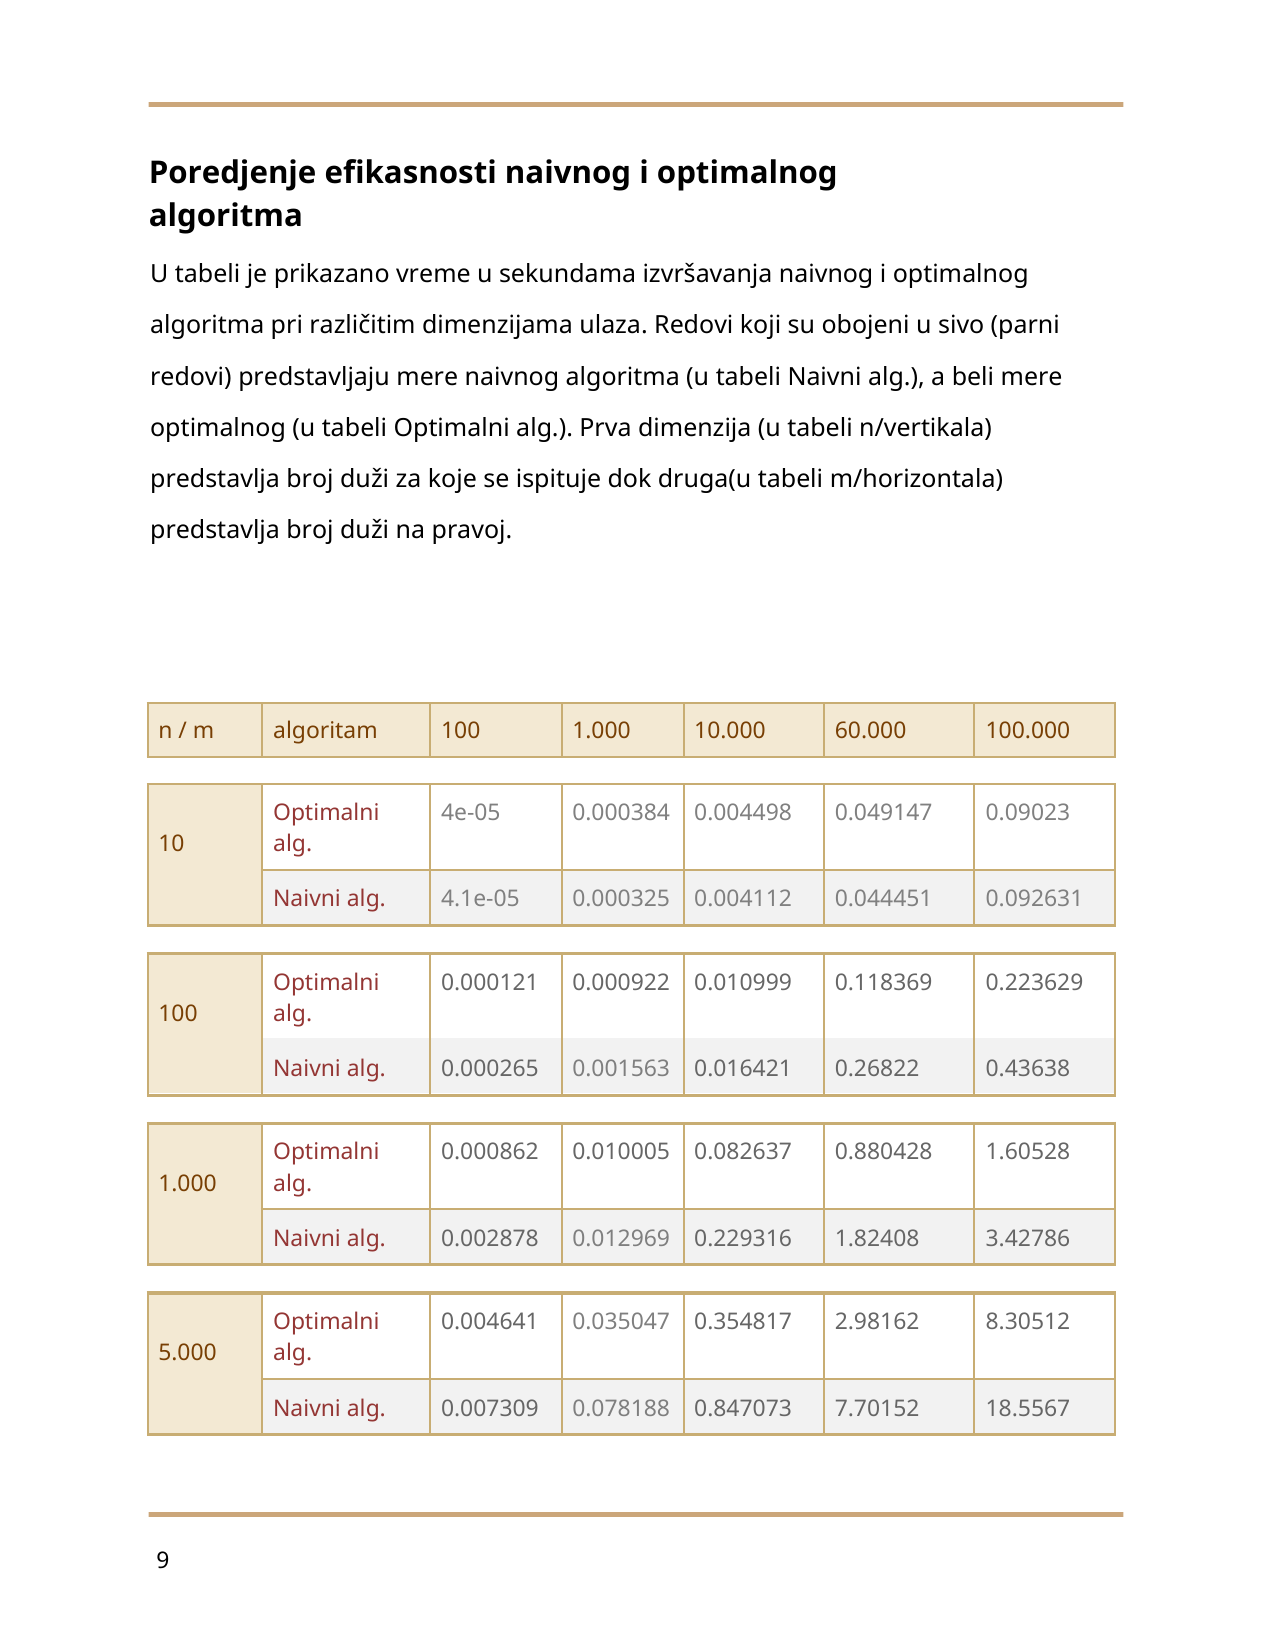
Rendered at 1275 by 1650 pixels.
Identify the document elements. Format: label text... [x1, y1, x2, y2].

table_cell Naivni alg. [263, 1210, 429, 1263]
table_header Optimalni alg. [263, 955, 429, 1038]
table_header 60.000 [825, 704, 973, 756]
table_header 1.000 [149, 1125, 261, 1263]
table_cell 0.092631 [975, 871, 1114, 924]
table_header 0.223629 [975, 955, 1114, 1038]
table_cell 1.82408 [825, 1210, 973, 1263]
table_header 0.118369 [825, 955, 973, 1038]
table_header Optimalni alg. [263, 785, 429, 868]
table_cell 0.000265 [431, 1038, 561, 1093]
table_header 1.60528 [975, 1125, 1114, 1208]
table_header algoritam [263, 704, 429, 756]
table_header 0.004498 [685, 785, 823, 868]
table_cell 0.007309 [431, 1380, 561, 1433]
subtitle Poredjenje efikasnosti naivnog i optimalnog algoritma [148, 150, 939, 235]
table_header 0.880428 [825, 1125, 973, 1208]
table_header 1.000 [563, 704, 683, 756]
table_header 0.010005 [563, 1125, 683, 1208]
table_header 10 [149, 785, 261, 924]
table_cell 0.004112 [685, 871, 823, 924]
table_cell Naivni alg. [263, 871, 429, 924]
table_header 0.000384 [563, 785, 683, 868]
table_header 0.09023 [975, 785, 1114, 868]
table_header 0.082637 [685, 1125, 823, 1208]
table_cell 7.70152 [825, 1380, 973, 1433]
table_header 0.000121 [431, 955, 561, 1038]
table_cell 3.42786 [975, 1210, 1114, 1263]
table_header 100 [431, 704, 561, 756]
table_header 0.010999 [685, 955, 823, 1038]
table_cell 0.044451 [825, 871, 973, 924]
table_header 2.98162 [825, 1295, 973, 1378]
table_header 8.30512 [975, 1295, 1114, 1378]
picture [148, 102, 1124, 107]
table_cell 0.26822 [825, 1038, 973, 1093]
table_header Optimalni alg. [263, 1295, 429, 1378]
table_cell 0.016421 [685, 1038, 823, 1093]
table_header 4e-05 [431, 785, 561, 868]
table_cell 0.229316 [685, 1210, 823, 1263]
table_cell 0.847073 [685, 1380, 823, 1433]
table_cell 0.001563 [563, 1038, 683, 1093]
table_header 100.000 [975, 704, 1114, 756]
table_cell 18.5567 [975, 1380, 1114, 1433]
text U tabeli je prikazano vreme u sekundama izvršavanja naivnog i optimalnog algoritma pri različitim dimenzijama ulaza. Redovi koji su obojeni u sivo (parni redovi) predstavljaju mere naivnog algoritma (u tabeli Naivni alg.), a beli mere optimalnog (u tabeli Optimalni alg.). Prva dimenzija (u tabeli n/vertikala) predstavlja broj duži za koje se ispituje dok druga(u tabeli m/horizontala) predstavlja broj duži na pravoj. [150, 256, 1125, 545]
table_header 0.004641 [431, 1295, 561, 1378]
table_header 0.000922 [563, 955, 683, 1038]
table_cell 0.43638 [975, 1038, 1114, 1093]
picture [148, 1512, 1124, 1517]
table_header 0.354817 [685, 1295, 823, 1378]
table_header 5.000 [149, 1295, 261, 1433]
table_cell 0.078188 [563, 1380, 683, 1433]
table_cell 0.012969 [563, 1210, 683, 1263]
table_header 0.049147 [825, 785, 973, 868]
table_header 10.000 [685, 704, 823, 756]
table_cell Naivni alg. [263, 1038, 429, 1093]
table_cell Naivni alg. [263, 1380, 429, 1433]
table_header n / m [149, 704, 261, 756]
table_cell 4.1e-05 [431, 871, 561, 924]
table_cell 0.000325 [563, 871, 683, 924]
table_header 100 [149, 955, 261, 1093]
table_header 0.000862 [431, 1125, 561, 1208]
table_header Optimalni alg. [263, 1125, 429, 1208]
table_cell 0.002878 [431, 1210, 561, 1263]
table_header 0.035047 [563, 1295, 683, 1378]
